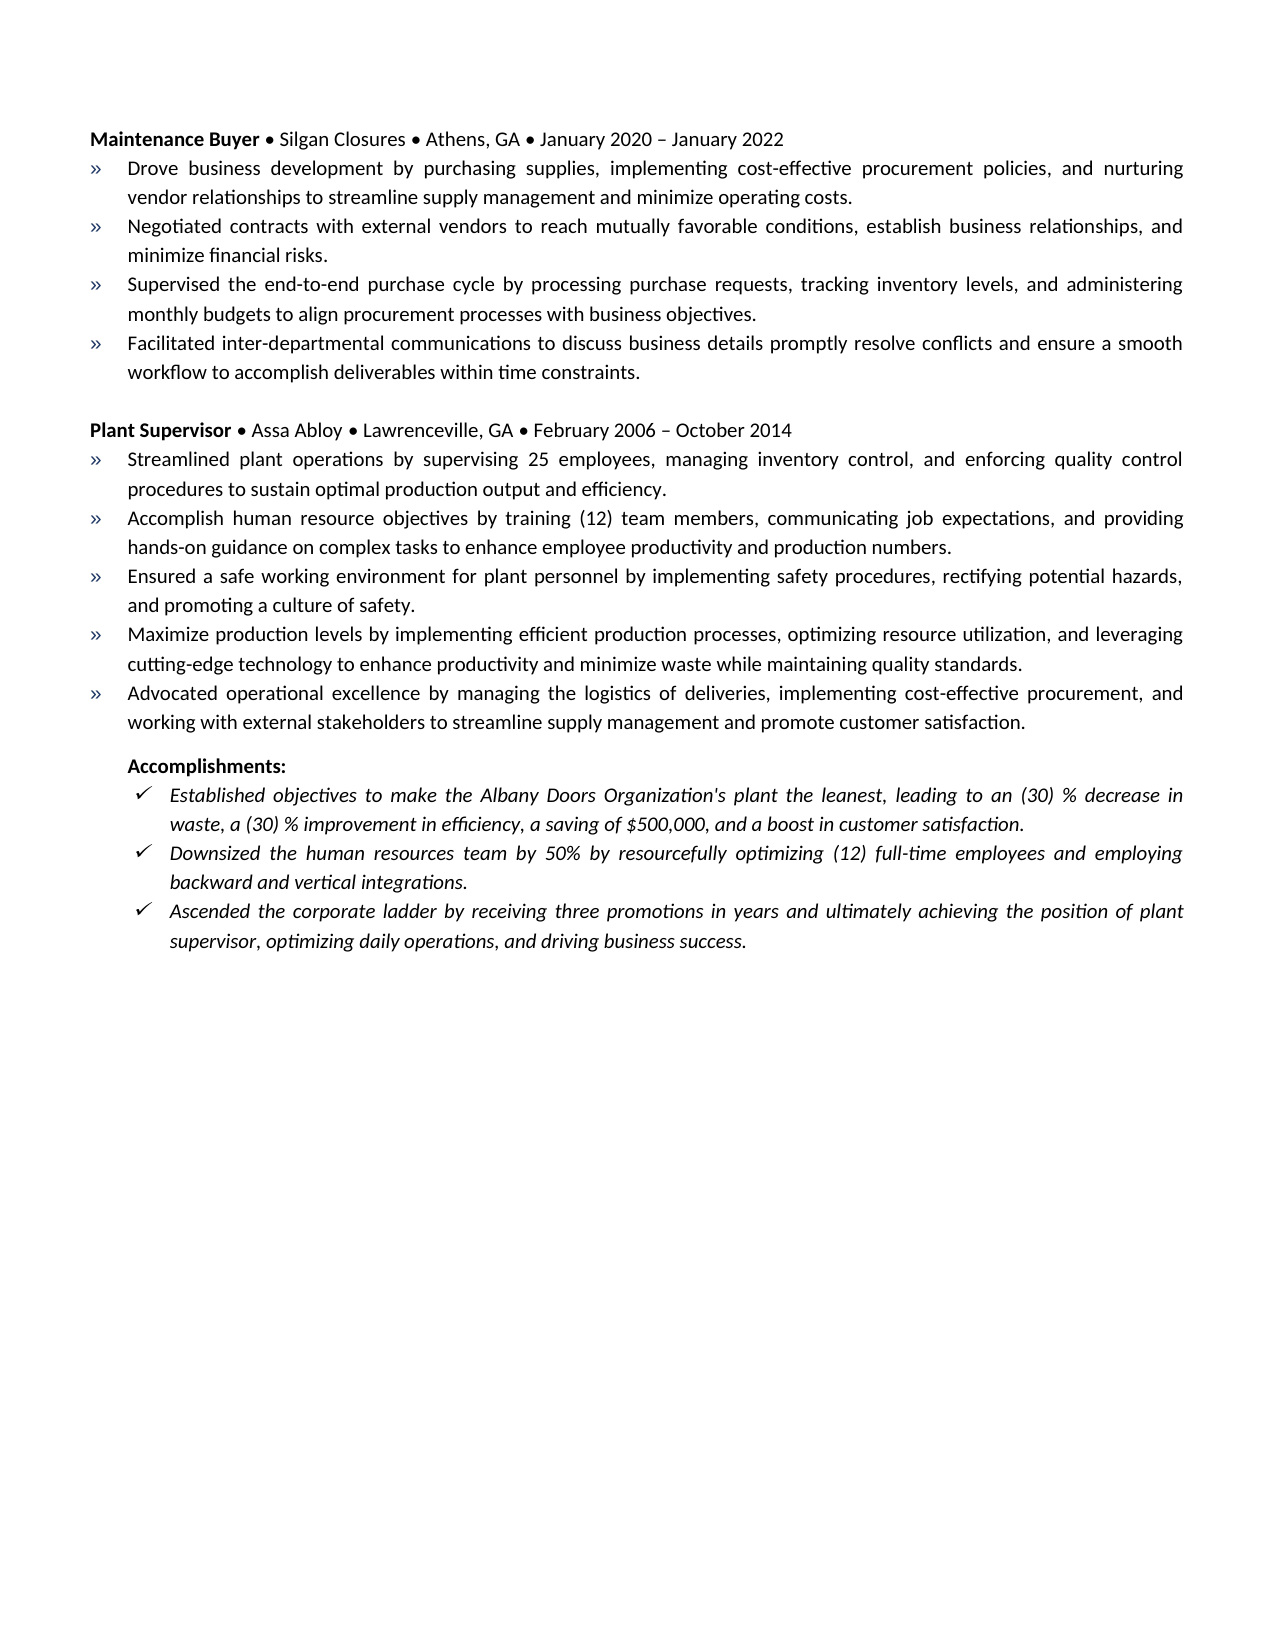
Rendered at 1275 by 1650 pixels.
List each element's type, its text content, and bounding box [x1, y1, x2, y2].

list Maximize production levels by implementing efficient production processes, optimizing resource utilization, and leveraging cutting-edge technology to enhance productivity and minimize waste while maintaining quality standards. [90, 622, 1185, 676]
list Established objectives to make the Albany Doors Organization's plant the leanest, leading to an (30) % decrease in waste, a (30) % improvement in efficiency, a saving of $500,000, and a boost in customer satisfaction. [132, 782, 1185, 837]
list Streamlined plant operations by supervising 25 employees, managing inventory control, and enforcing quality control procedures to sustain optimal production output and efficiency. [90, 447, 1185, 501]
text Maintenance Buyer • Silgan Closures • Athens, GA • January 2020 – January 2022 [90, 126, 1185, 151]
list Downsized the human resources team by 50% by resourcefully optimizing (12) full-time employees and employing backward and vertical integrations. [132, 840, 1185, 895]
list Advocated operational excellence by managing the logistics of deliveries, implementing cost-effective procurement, and working with external stakeholders to streamline supply management and promote customer satisfaction. [90, 680, 1185, 734]
list Negotiated contracts with external vendors to reach mutually favorable conditions, establish business relationships, and minimize financial risks. [90, 213, 1185, 268]
list Facilitated inter-departmental communications to discuss business details promptly resolve conflicts and ensure a smooth workflow to accomplish deliverables within time constraints. [90, 330, 1185, 384]
text Accomplishments: [127, 753, 1185, 778]
list Supervised the end-to-end purchase cycle by processing purchase requests, tracking inventory levels, and administering monthly budgets to align procurement processes with business objectives. [90, 272, 1185, 326]
list Ensured a safe working environment for plant personnel by implementing safety procedures, rectifying potential hazards, and promoting a culture of safety. [90, 563, 1185, 618]
list Ascended the corporate ladder by receiving three promotions in years and ultimately achieving the position of plant supervisor, optimizing daily operations, and driving business success. [132, 899, 1185, 953]
list Accomplish human resource objectives by training (12) team members, communicating job expectations, and providing hands-on guidance on complex tasks to enhance employee productivity and production numbers. [90, 505, 1185, 559]
list Drove business development by purchasing supplies, implementing cost-effective procurement policies, and nurturing vendor relationships to streamline supply management and minimize operating costs. [90, 155, 1185, 209]
text Plant Supervisor • Assa Abloy • Lawrenceville, GA • February 2006 – October 2014 [90, 417, 1185, 443]
